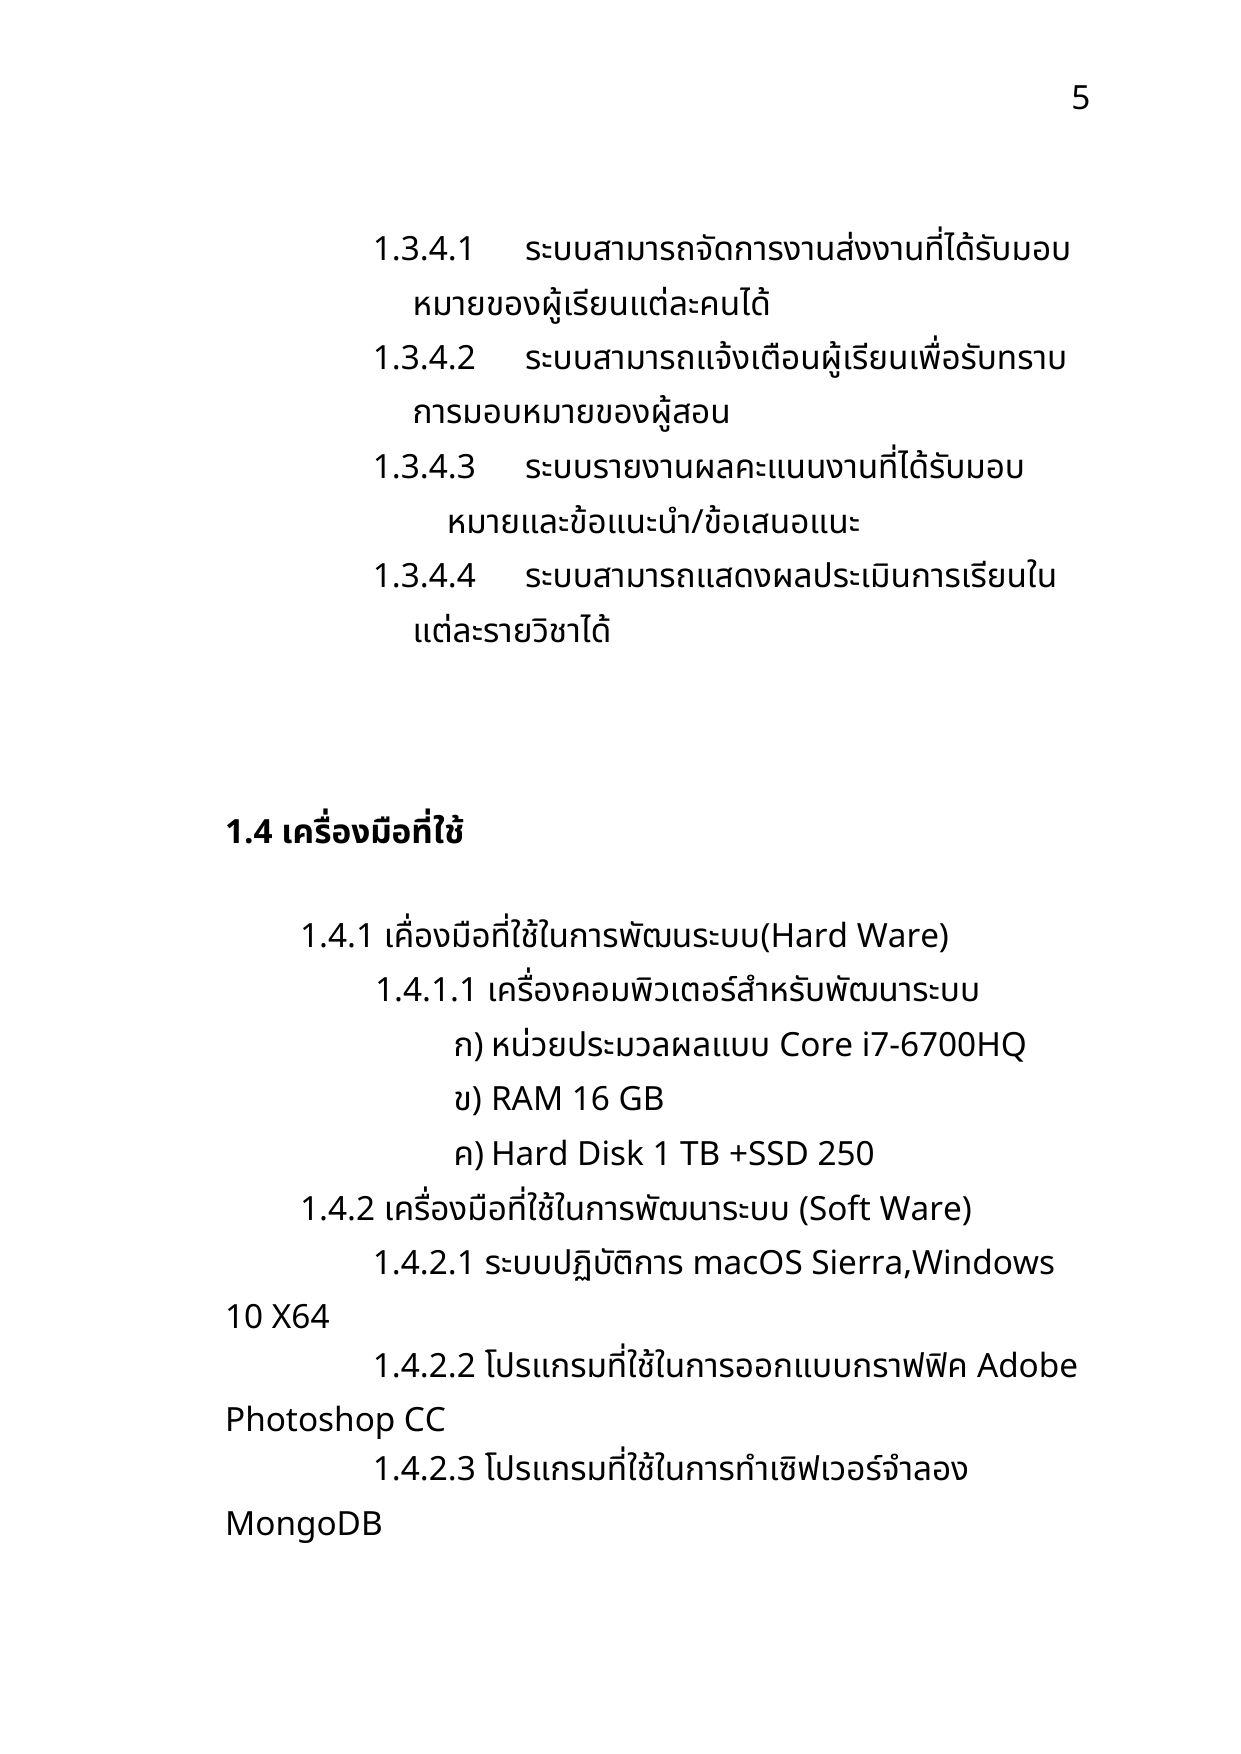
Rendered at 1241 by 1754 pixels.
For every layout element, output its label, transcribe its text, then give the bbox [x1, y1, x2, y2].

text 1.4.2 เครื่องมือที่ใช้ในการพัฒนาระบบ (Soft Ware) [225, 1184, 1090, 1235]
text 1.4.2.1 ระบบปฏิบัติการ macOS Sierra,Windows 10 X64 [225, 1239, 1090, 1338]
text 1.4.1 เคื่องมือที่ใช้ในการพัฒนระบบ(Hard Ware) [225, 911, 1090, 962]
list หน่วยประมวลผลแบบ Core i7-6700HQ [453, 1021, 1090, 1071]
text 1.4.1.1 เครื่องคอมพิวเตอร์สำหรับพัฒนาระบบ [225, 966, 1090, 1017]
list ระบบสามารถแจ้งเตือนผู้เรียนเพื่อรับทราบการมอบหมายของผู้สอน [373, 334, 1090, 439]
text 1.4 เครื่องมือที่ใช้ [225, 808, 1090, 858]
text 1.4.2.3 โปรแกรมที่ใช้ในการทำเซิฟเวอร์จำลอง MongoDB [225, 1445, 1090, 1545]
list RAM 16 GB [453, 1075, 1090, 1126]
list ระบบสามารถจัดการงานส่งงานที่ได้รับมอบหมายของผู้เรียนแต่ละคนได้ [373, 225, 1090, 330]
list ระบบรายงานผลคะแนนงานที่ได้รับมอบหมายและข้อแนะนำ/ข้อเสนอแนะ [373, 443, 1090, 548]
list Hard Disk 1 TB +SSD 250 [453, 1130, 1090, 1180]
text 1.4.2.2 โปรแกรมที่ใช้ในการออกแบบกราฟฟิค Adobe Photoshop CC [225, 1342, 1090, 1442]
list ระบบสามารถแสดงผลประเมินการเรียนในแต่ละรายวิชาได้ [373, 552, 1090, 657]
